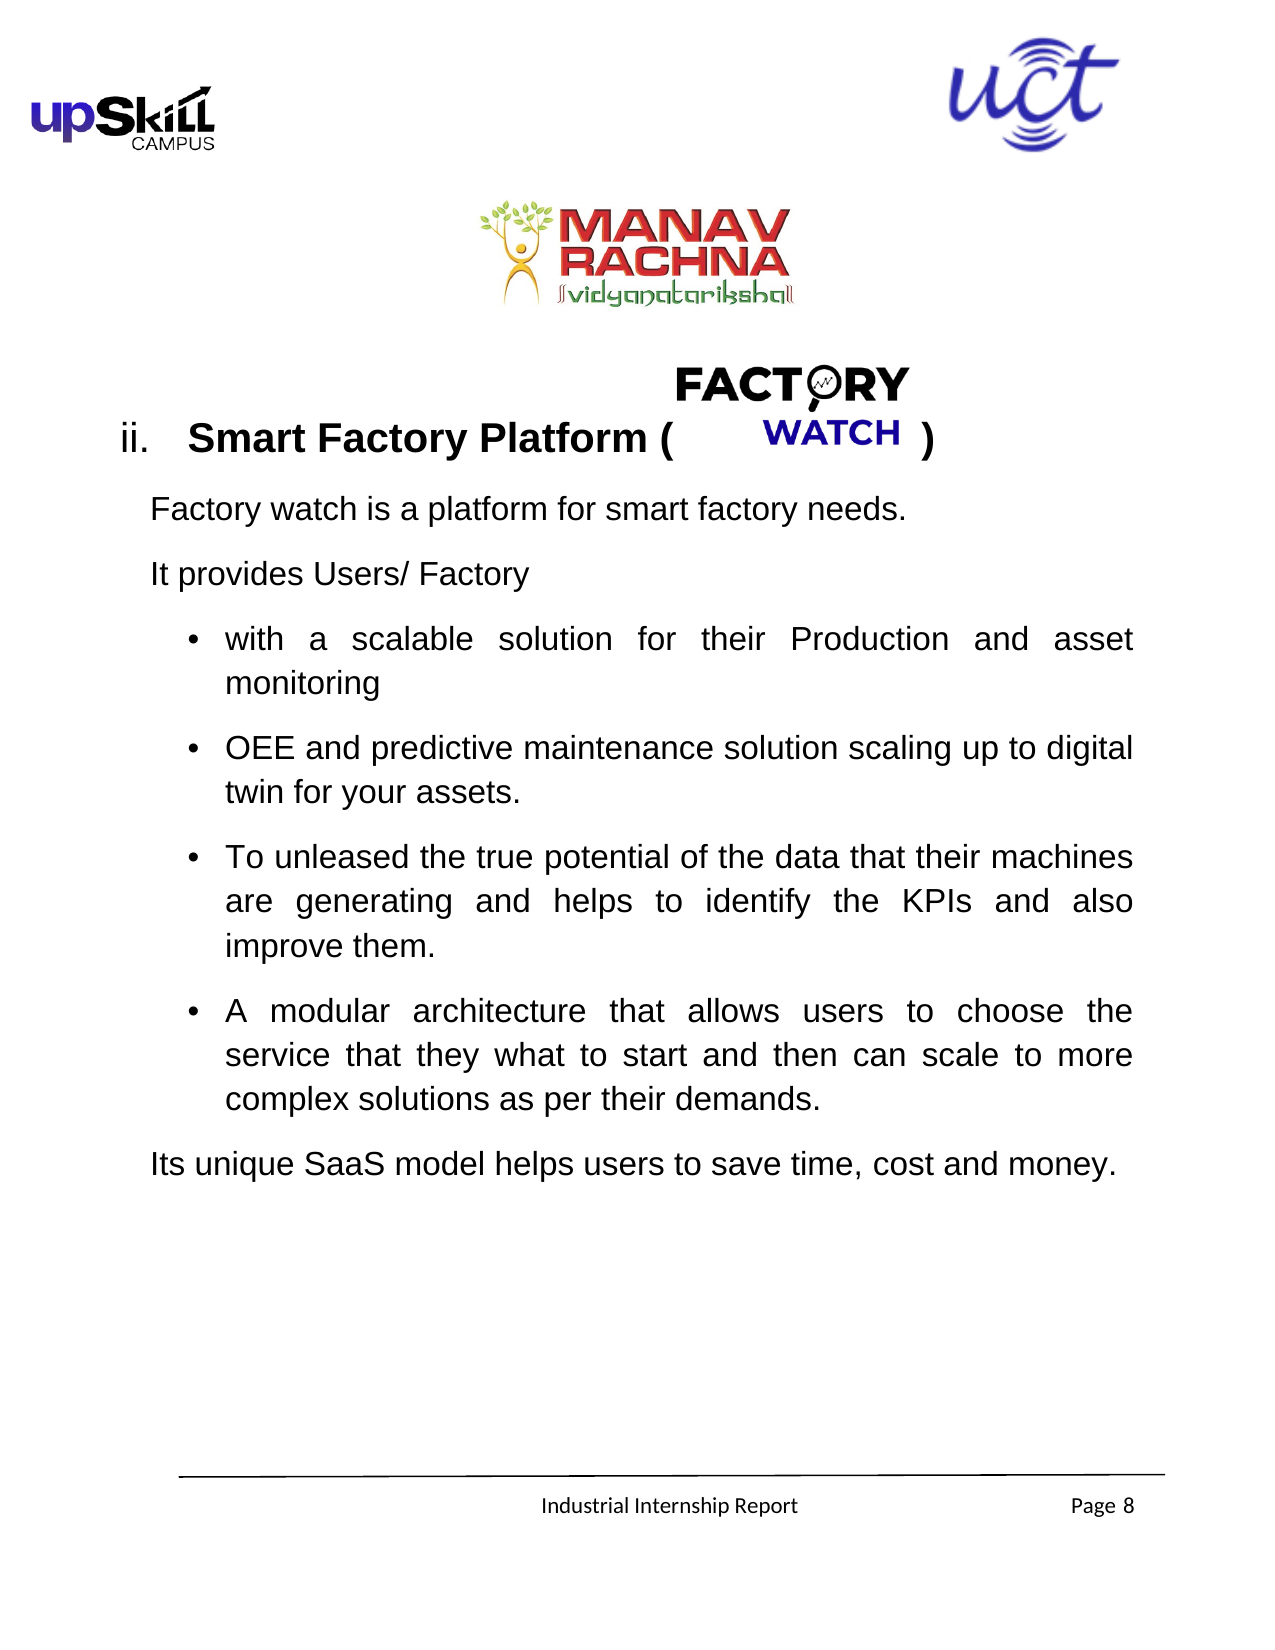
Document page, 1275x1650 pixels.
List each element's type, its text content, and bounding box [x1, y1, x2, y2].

list A modular architecture that allows users to choose the service that they what to start and then can scale to more complex solutions as per their demands. [187, 991, 1134, 1117]
list To unleased the true potential of the data that their machines are generating and helps to identify the KPIs and also improve them. [187, 837, 1134, 964]
picture [456, 153, 819, 355]
list OEE and predictive maintenance solution scaling up to digital twin for your assets. [187, 728, 1134, 811]
list Smart Factory Platform () [922, 360, 1134, 461]
picture [946, 28, 1125, 154]
picture [0, 73, 246, 154]
picture [673, 360, 922, 453]
text Its unique SaaS model helps users to save time, cost and money. [150, 1144, 1134, 1182]
text It provides Users/ Factory [150, 554, 1134, 592]
list with a scalable solution for their Production and asset monitoring [187, 619, 1134, 702]
text Factory watch is a platform for smart factory needs. [150, 489, 1134, 527]
